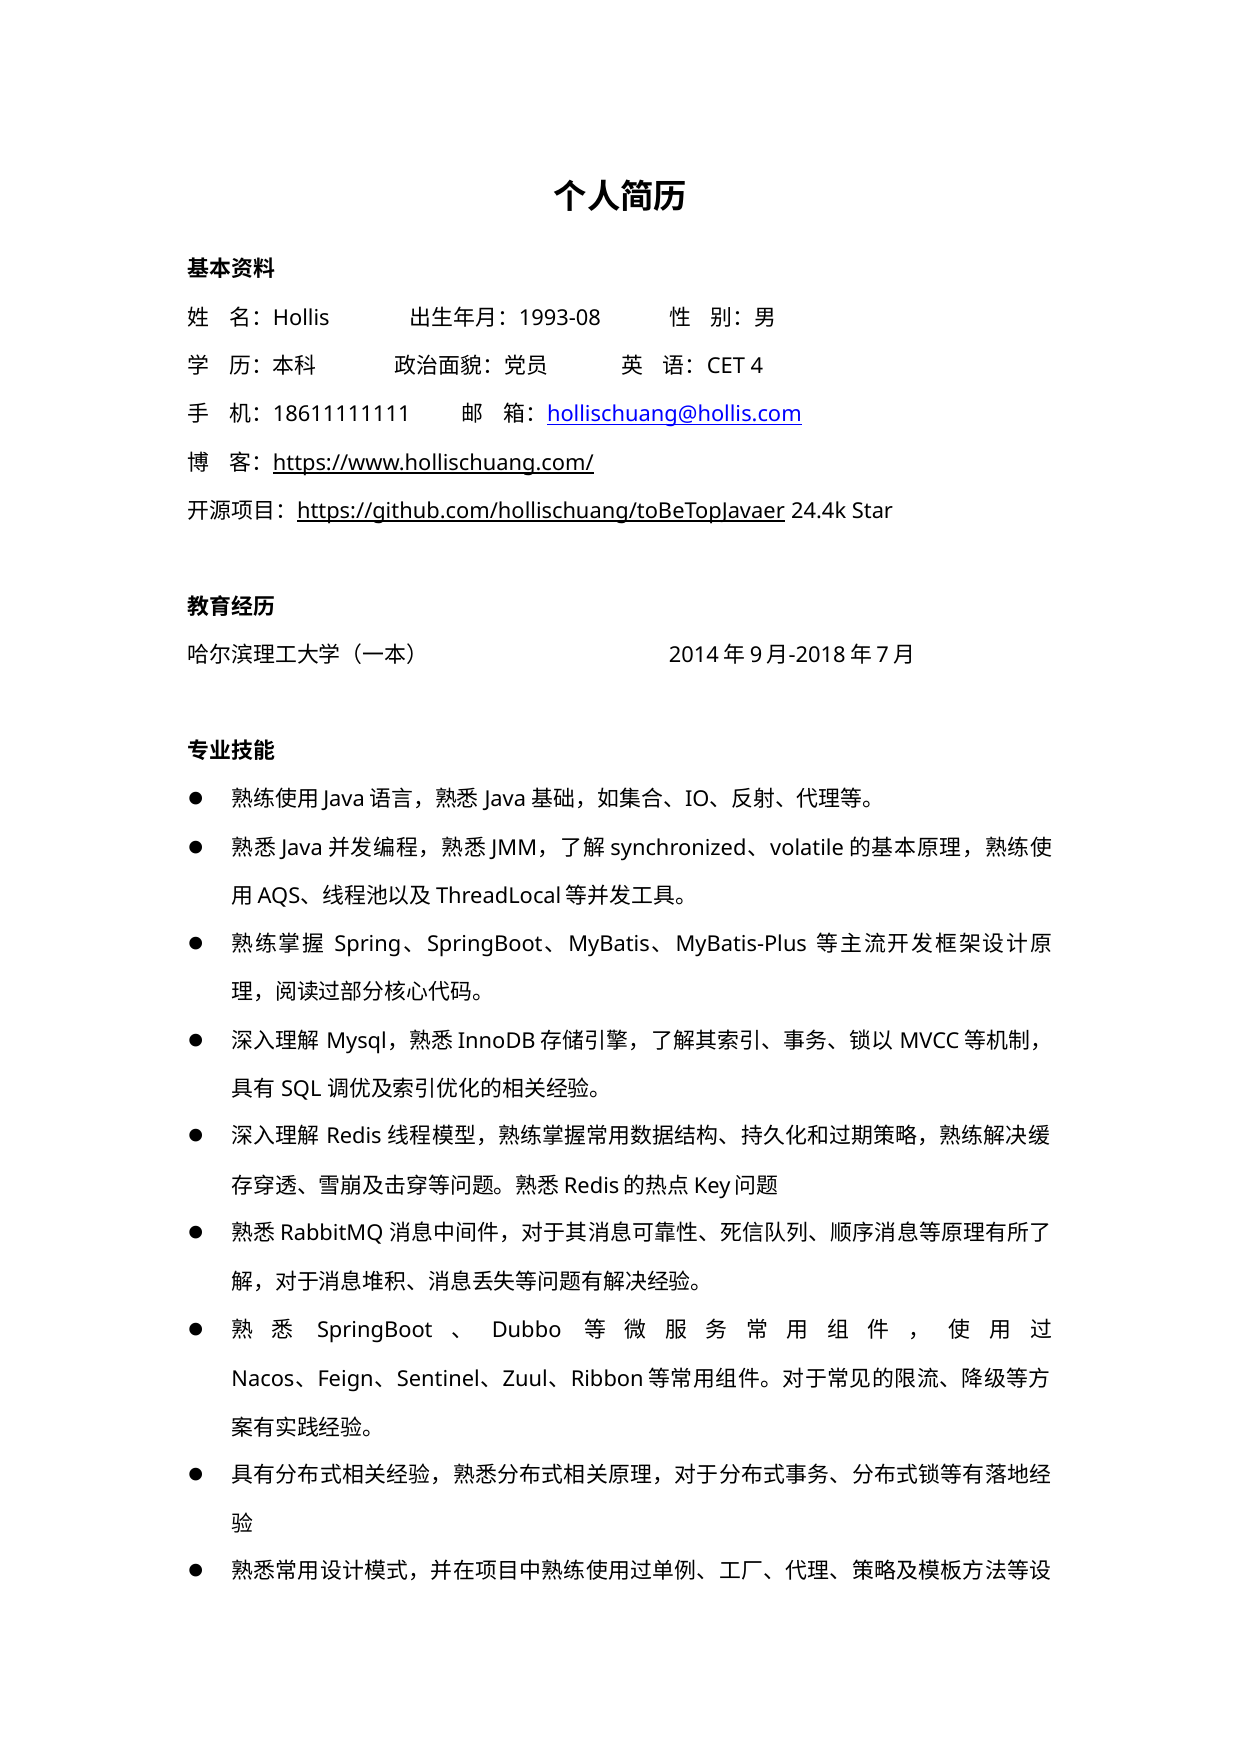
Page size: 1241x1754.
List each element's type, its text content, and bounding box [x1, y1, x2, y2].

list 熟悉SpringBoot、Dubbo等微服务常用组件，使用过Nacos、Feign、Sentinel、Zuul、Ribbon等常用组件。对于常见的限流、降级等方案有实践经验。 [187, 1312, 1053, 1442]
list 深入理解 Redis 线程模型，熟练掌握常用数据结构、持久化和过期策略，熟练解决缓存穿透、雪崩及击穿等问题。熟悉Redis的热点Key问题 [187, 1118, 1053, 1200]
text 博 客：https://www.hollischuang.com/ [187, 444, 1053, 477]
text 开源项目：https://github.com/hollischuang/toBeTopJavaer 24.4k Star [187, 493, 1053, 525]
list 熟悉RabbitMQ 消息中间件，对于其消息可靠性、死信队列、顺序消息等原理有所了解，对于消息堆积、消息丢失等问题有解决经验。 [187, 1216, 1053, 1297]
text 个人简历 [187, 162, 1053, 227]
text 教育经历 [187, 588, 1053, 621]
text 哈尔滨理工大学（一本） 2014年9月-2018年7月 [187, 637, 1053, 669]
list 具有分布式相关经验，熟悉分布式相关原理，对于分布式事务、分布式锁等有落地经验 [187, 1458, 1053, 1539]
text 姓 名：Hollis 出生年月：1993-08 性 别：男 [187, 299, 1053, 332]
list 熟悉Java并发编程，熟悉JMM，了解synchronized、volatile的基本原理，熟练使用AQS、线程池以及ThreadLocal等并发工具。 [187, 829, 1053, 910]
list 深入理解 Mysql，熟悉InnoDB存储引擎，了解其索引、事务、锁以MVCC等机制，具有 SQL 调优及索引优化的相关经验。 [187, 1022, 1053, 1104]
text 学 历：本科 政治面貌：党员 英 语：CET 4 [187, 348, 1053, 380]
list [187, 1554, 1053, 1586]
list 熟练掌握 Spring、SpringBoot、MyBatis、MyBatis-Plus 等主流开发框架设计原理，阅读过部分核心代码。 [187, 926, 1053, 1007]
list 熟练使用Java语言，熟悉 Java 基础，如集合、IO、反射、代理等。 [187, 781, 1053, 813]
text 手 机：18611111111 邮 箱：hollischuang@hollis.com [187, 396, 1053, 428]
text 基本资料 [187, 251, 1053, 283]
text 专业技能 [187, 732, 1053, 765]
